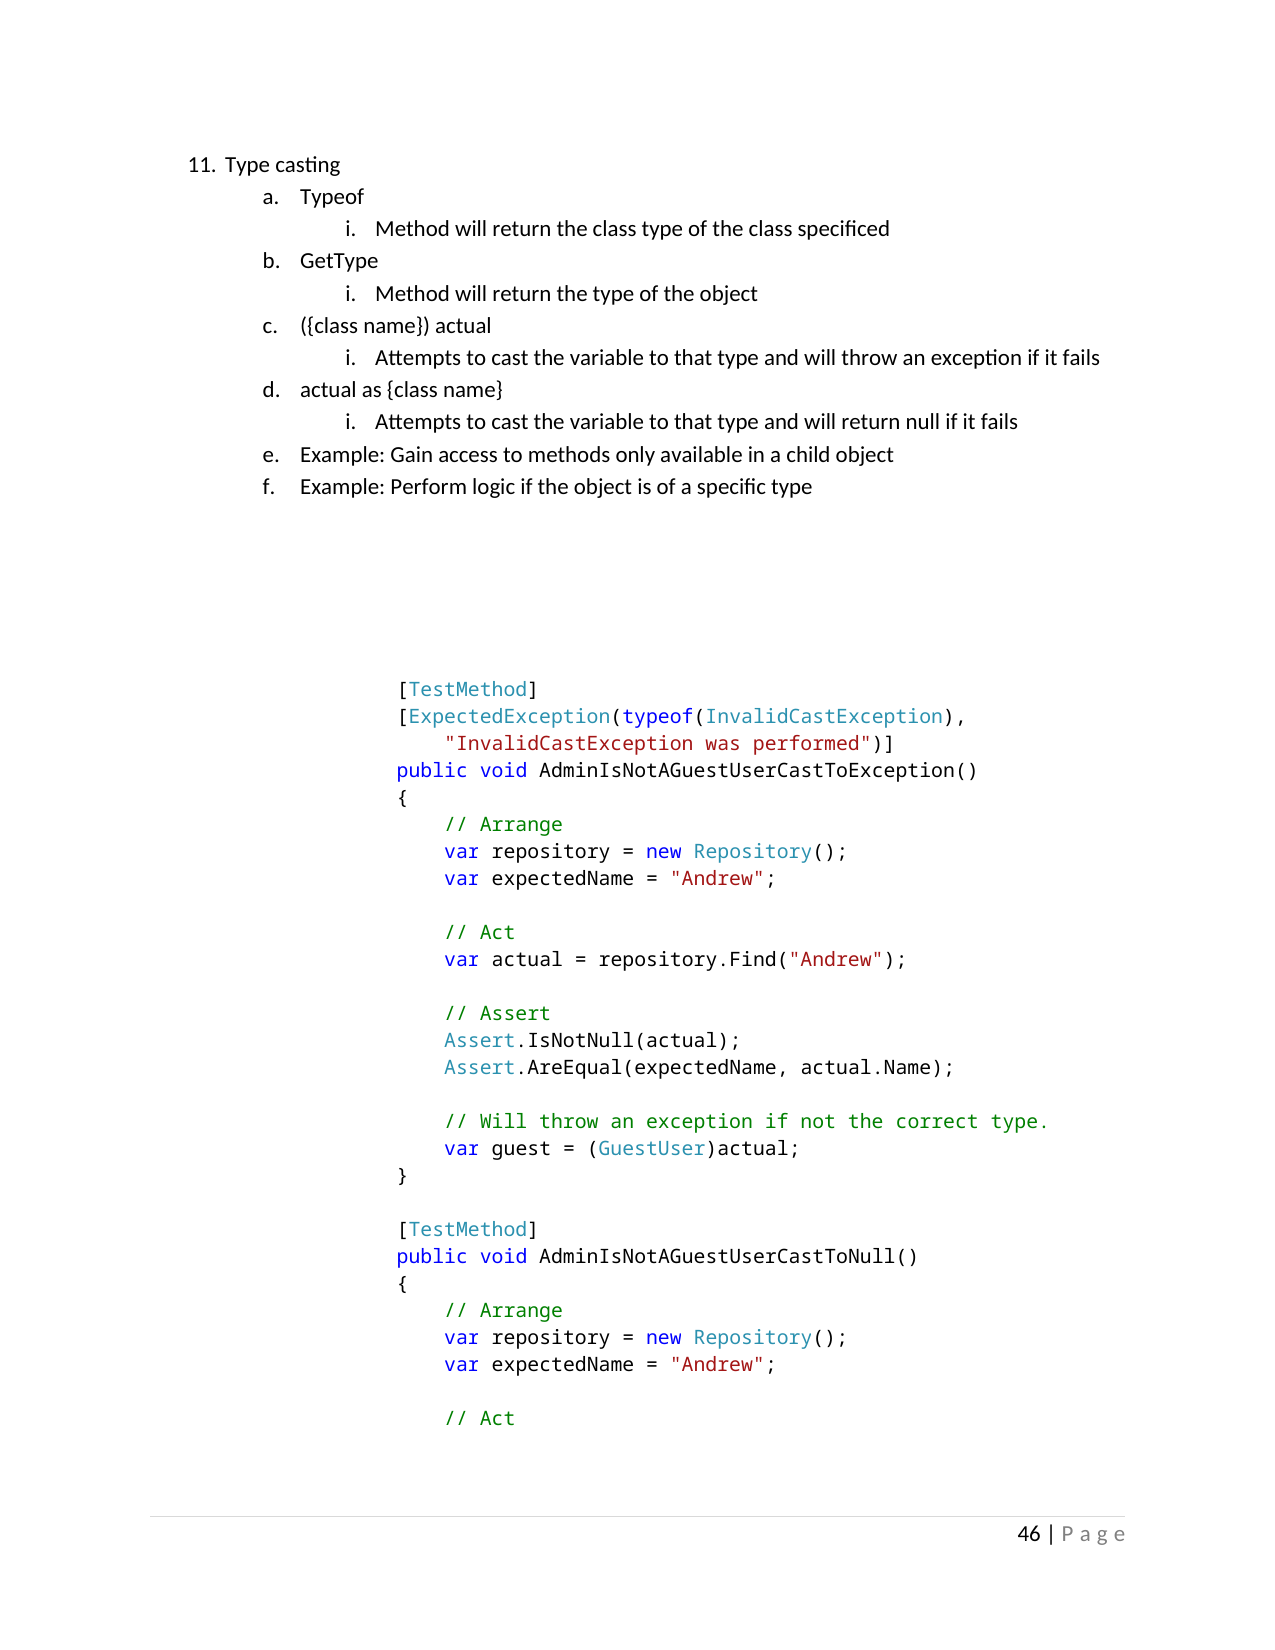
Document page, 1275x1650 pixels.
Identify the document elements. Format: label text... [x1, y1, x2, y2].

list Example: Gain access to methods only available in a child object [262, 440, 1125, 468]
list ({class name}) actual [262, 311, 1125, 339]
list actual as {class name} [262, 375, 1125, 403]
list GetType [262, 247, 1125, 274]
list Example: Perform logic if the object is of a specific type [262, 472, 1125, 500]
list Attempts to cast the variable to that type and will return null if it fails [356, 407, 1125, 436]
list Type casting [187, 150, 1125, 178]
list Method will return the class type of the class specificed [356, 214, 1125, 242]
list Typeof [262, 182, 1125, 210]
list Method will return the type of the object [356, 279, 1125, 307]
list Attempts to cast the variable to that type and will throw an exception if it fails [356, 343, 1125, 371]
